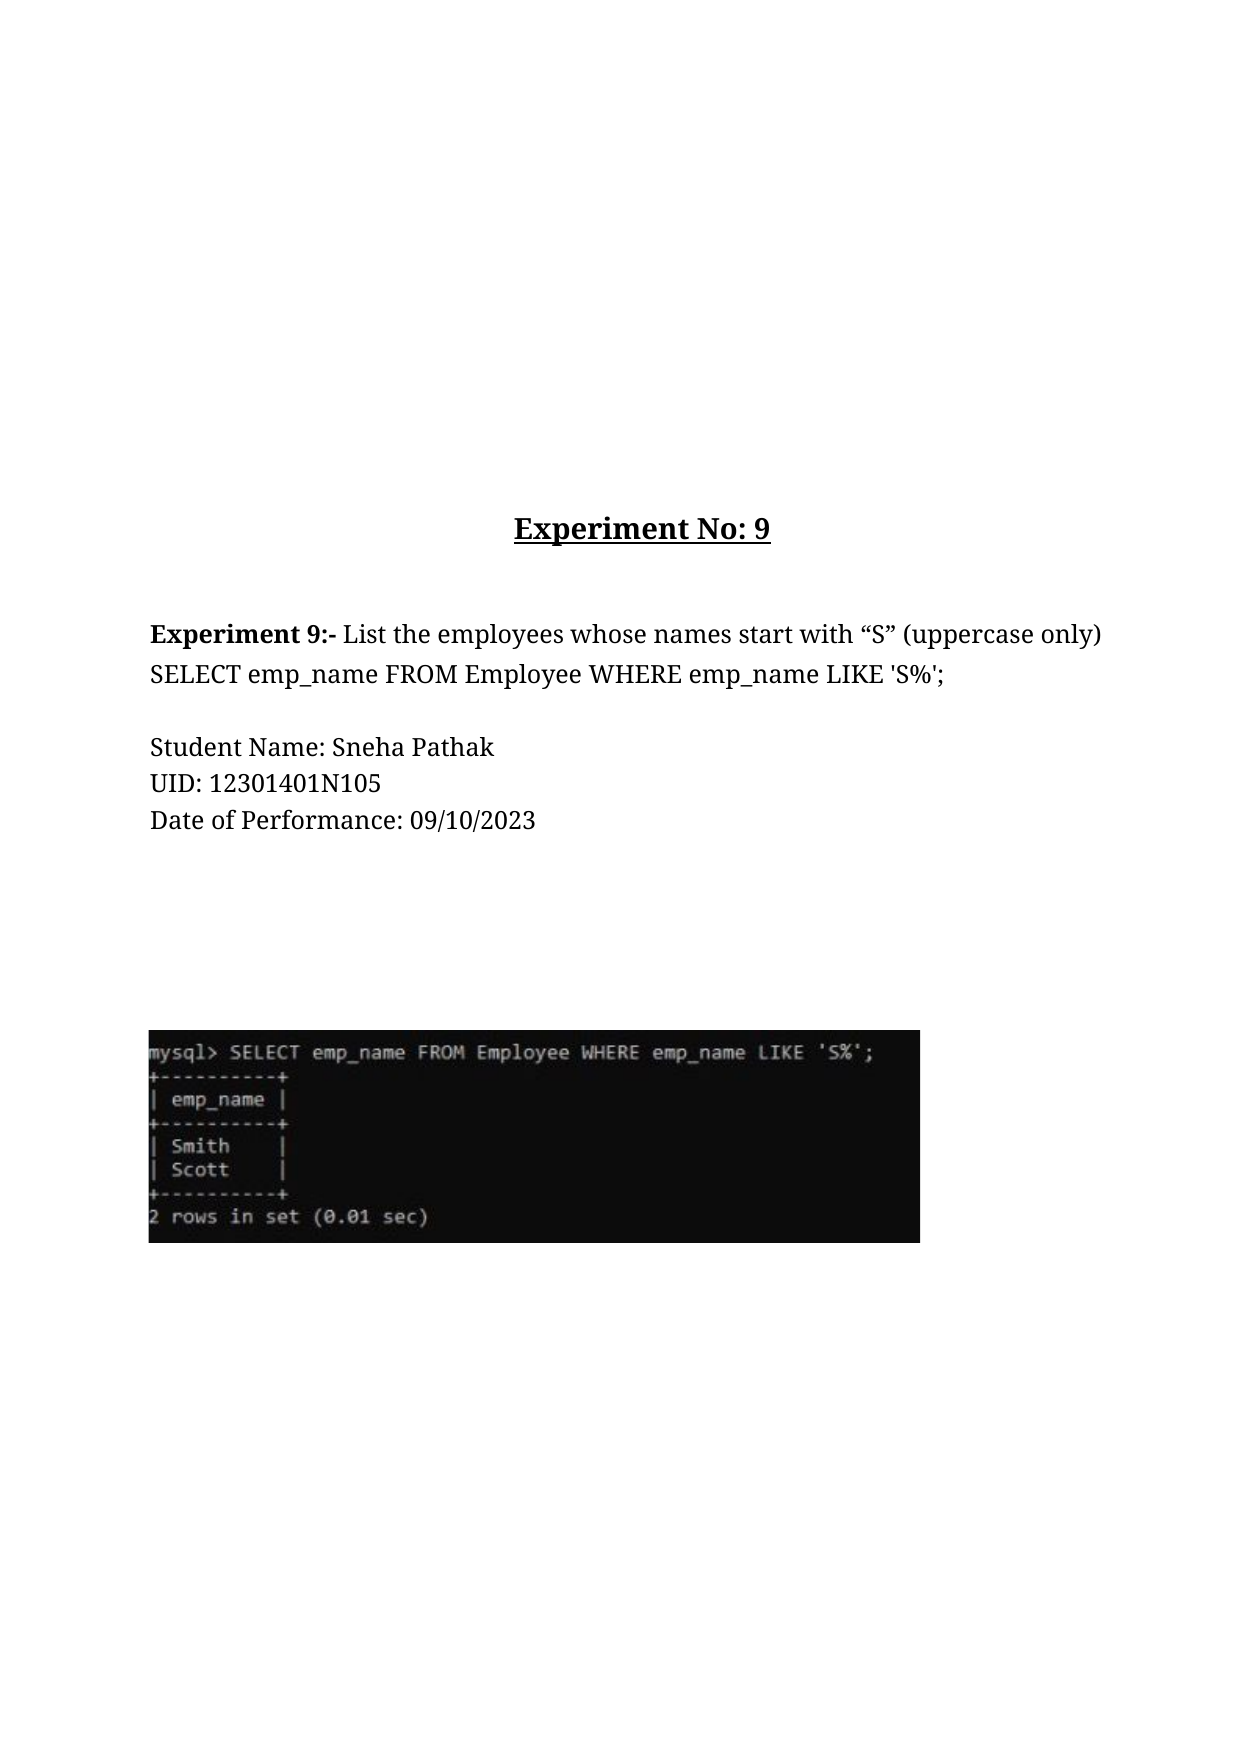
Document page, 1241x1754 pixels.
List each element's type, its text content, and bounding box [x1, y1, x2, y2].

text Student Name: Sneha Pathak [150, 729, 1152, 763]
text UID: 12301401N105 [150, 766, 1152, 800]
picture [148, 1030, 921, 1243]
text Date of Performance: 09/10/2023 [150, 802, 1152, 836]
text SELECT emp_name FROM Employee WHERE emp_name LIKE 'S%'; [150, 657, 1130, 691]
text Experiment 9:- List the employees whose names start with “S” (uppercase only) [150, 617, 1130, 651]
subtitle Experiment No: 9 [150, 508, 1126, 548]
